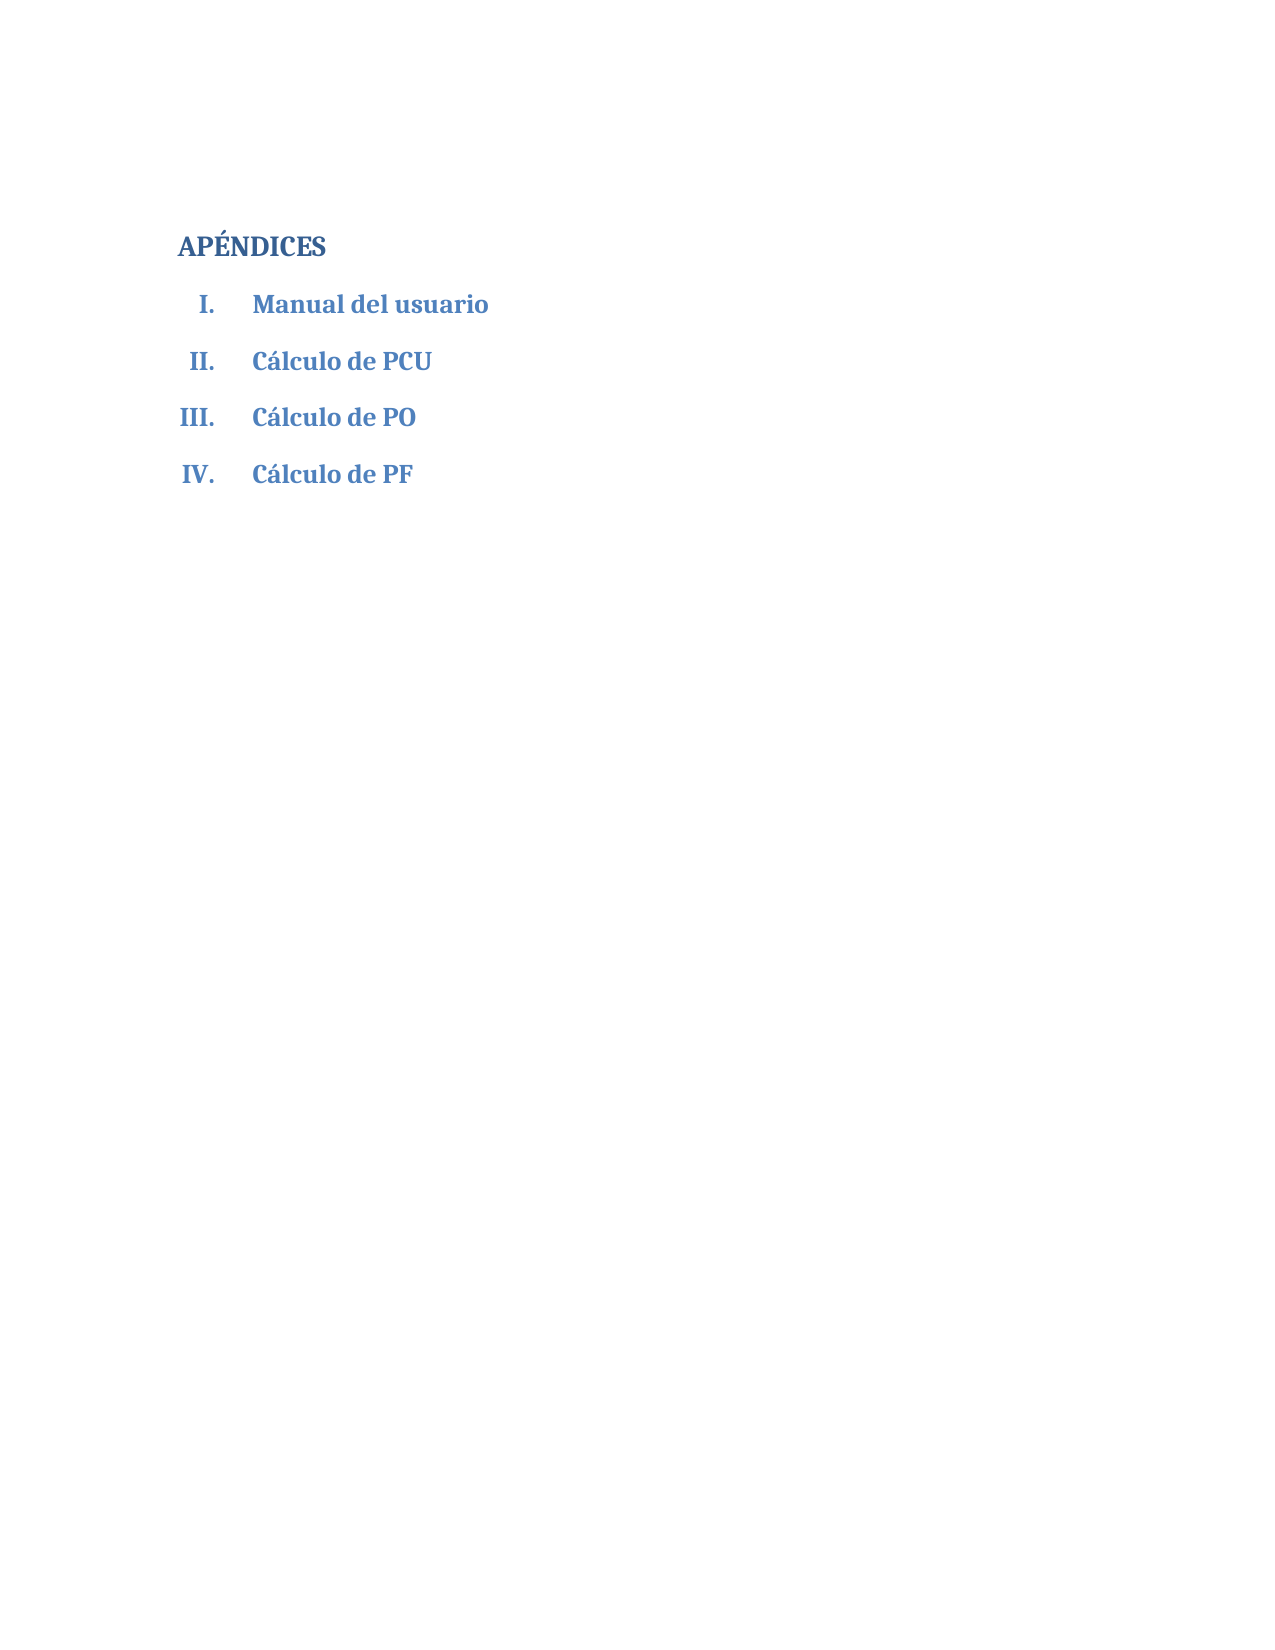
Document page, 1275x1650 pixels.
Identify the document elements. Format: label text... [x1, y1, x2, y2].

subtitle Cálculo de PO [215, 402, 1098, 433]
subtitle Cálculo de PF [215, 459, 1098, 490]
subtitle APÉNDICES [177, 230, 1098, 263]
subtitle Manual del usuario [215, 289, 1098, 320]
subtitle Cálculo de PCU [215, 346, 1098, 377]
